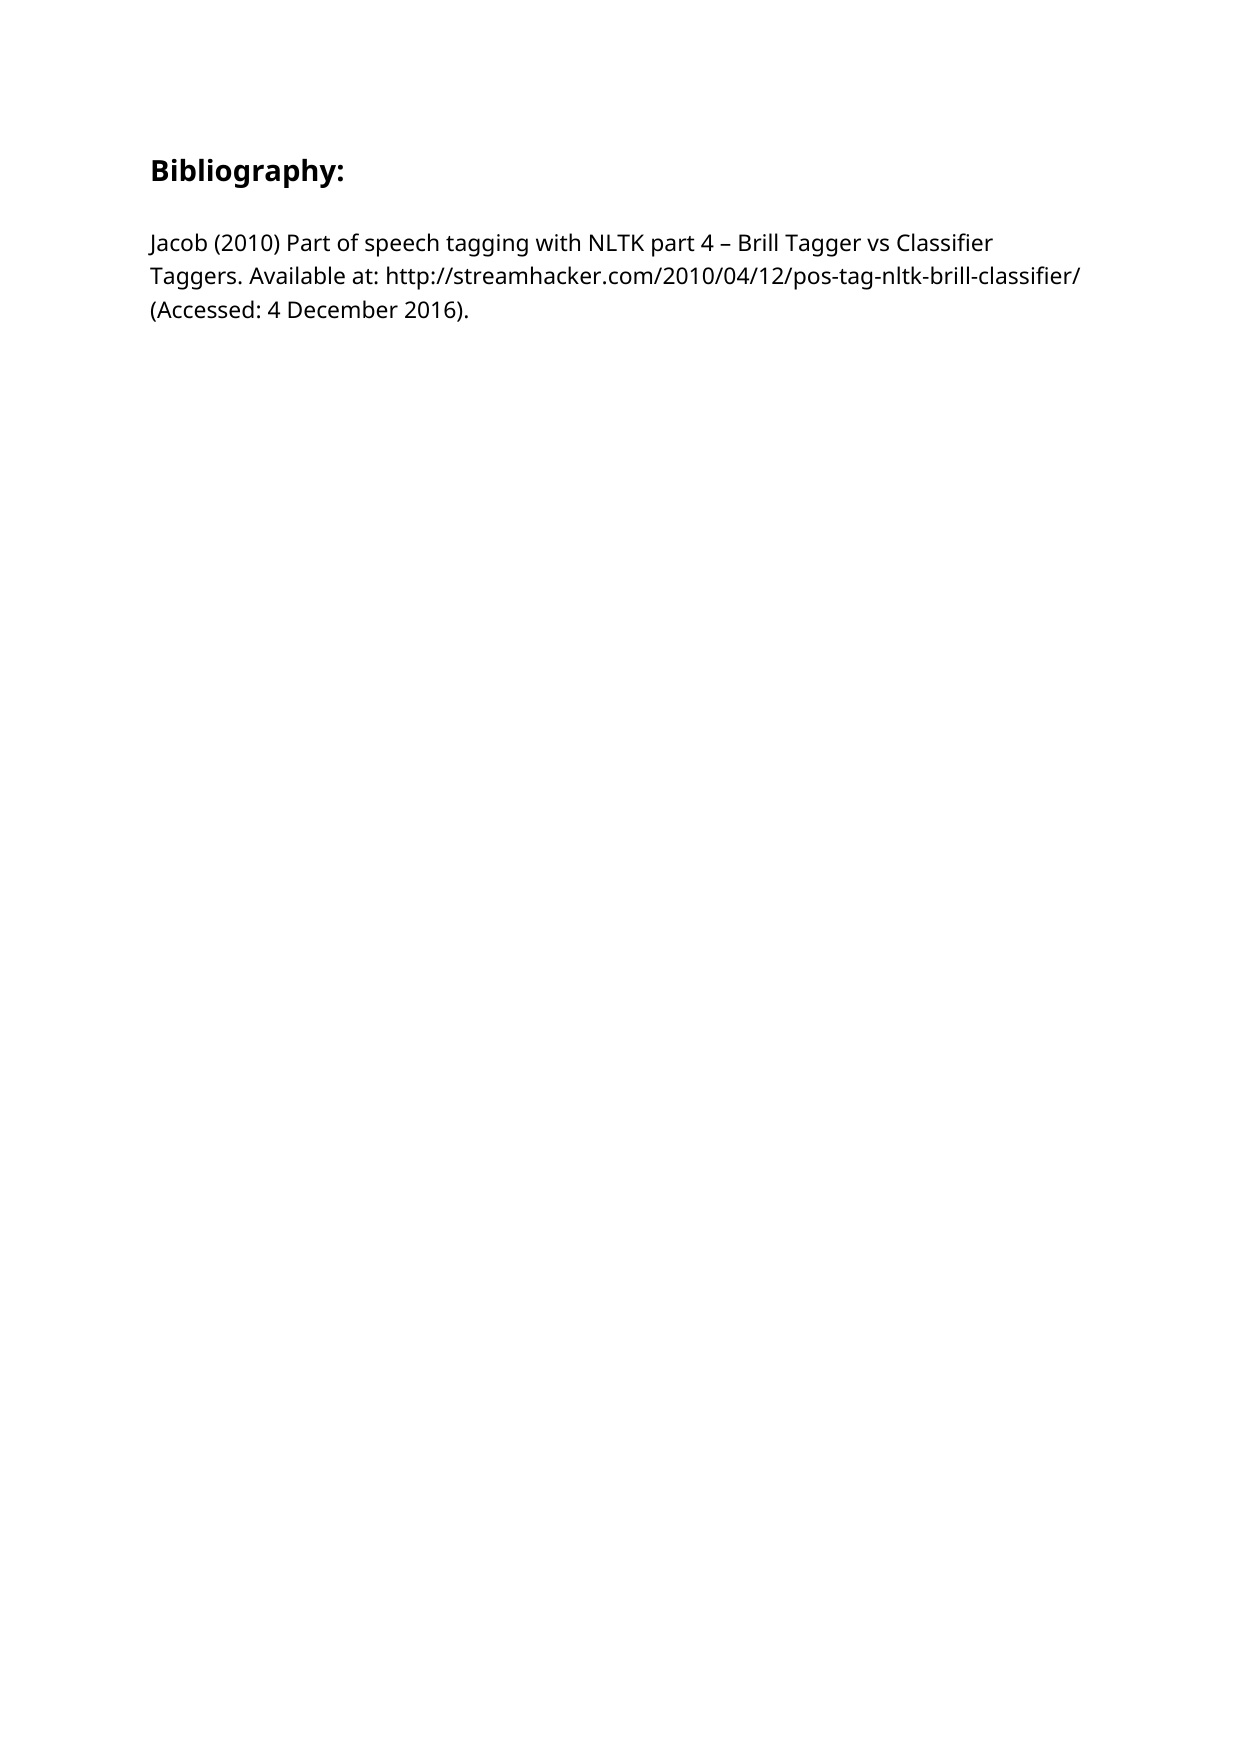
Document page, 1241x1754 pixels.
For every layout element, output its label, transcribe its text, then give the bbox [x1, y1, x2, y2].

text Bibliography: [150, 150, 1090, 190]
text Jacob (2010) Part of speech tagging with NLTK part 4 – Brill Tagger vs Classifier Taggers. Available at: http://streamhacker.com/2010/04/12/pos-tag-nltk-brill-classifier/ (Accessed: 4 December 2016). [150, 227, 1090, 325]
